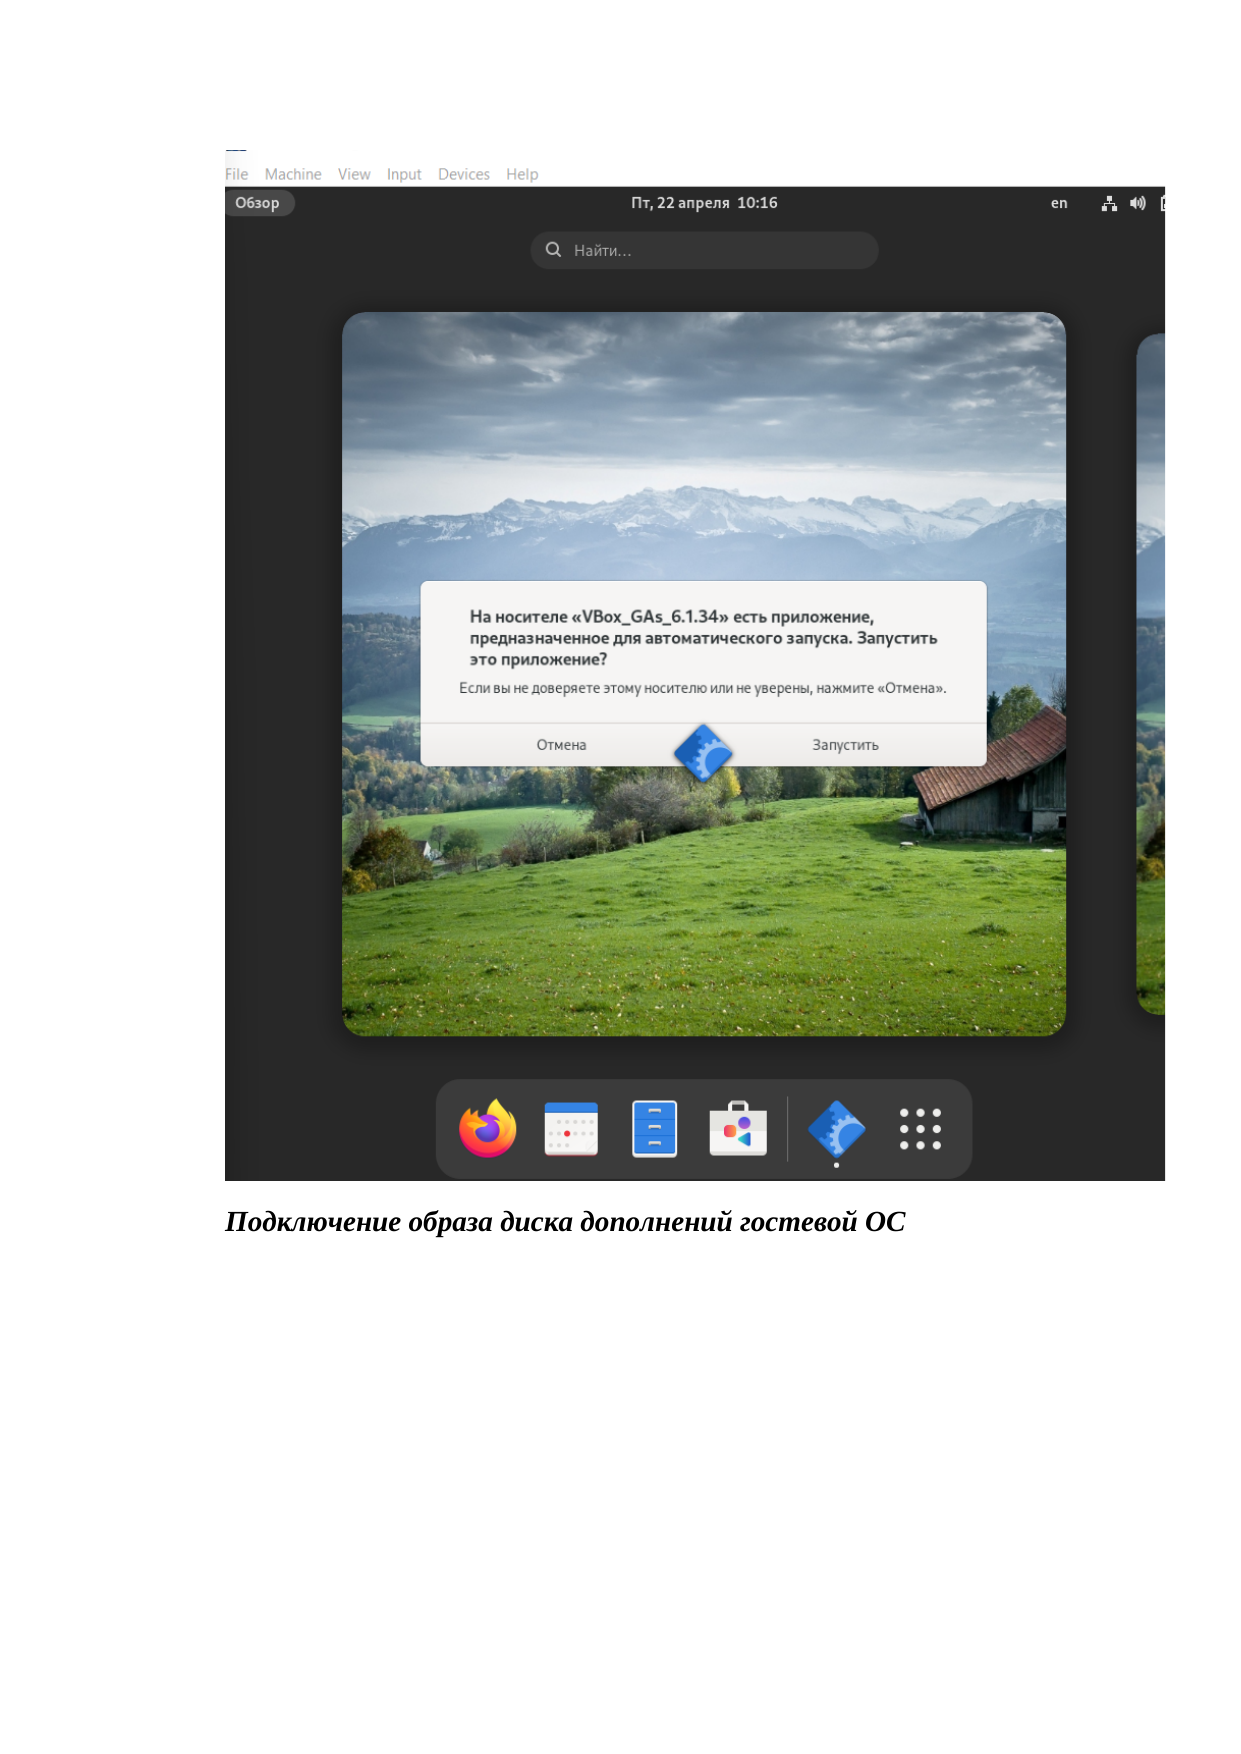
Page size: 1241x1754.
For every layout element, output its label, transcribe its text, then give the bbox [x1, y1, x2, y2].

list Подключение образа диска дополнений гостевой ОС [225, 1204, 1090, 1238]
picture [225, 150, 1166, 1181]
